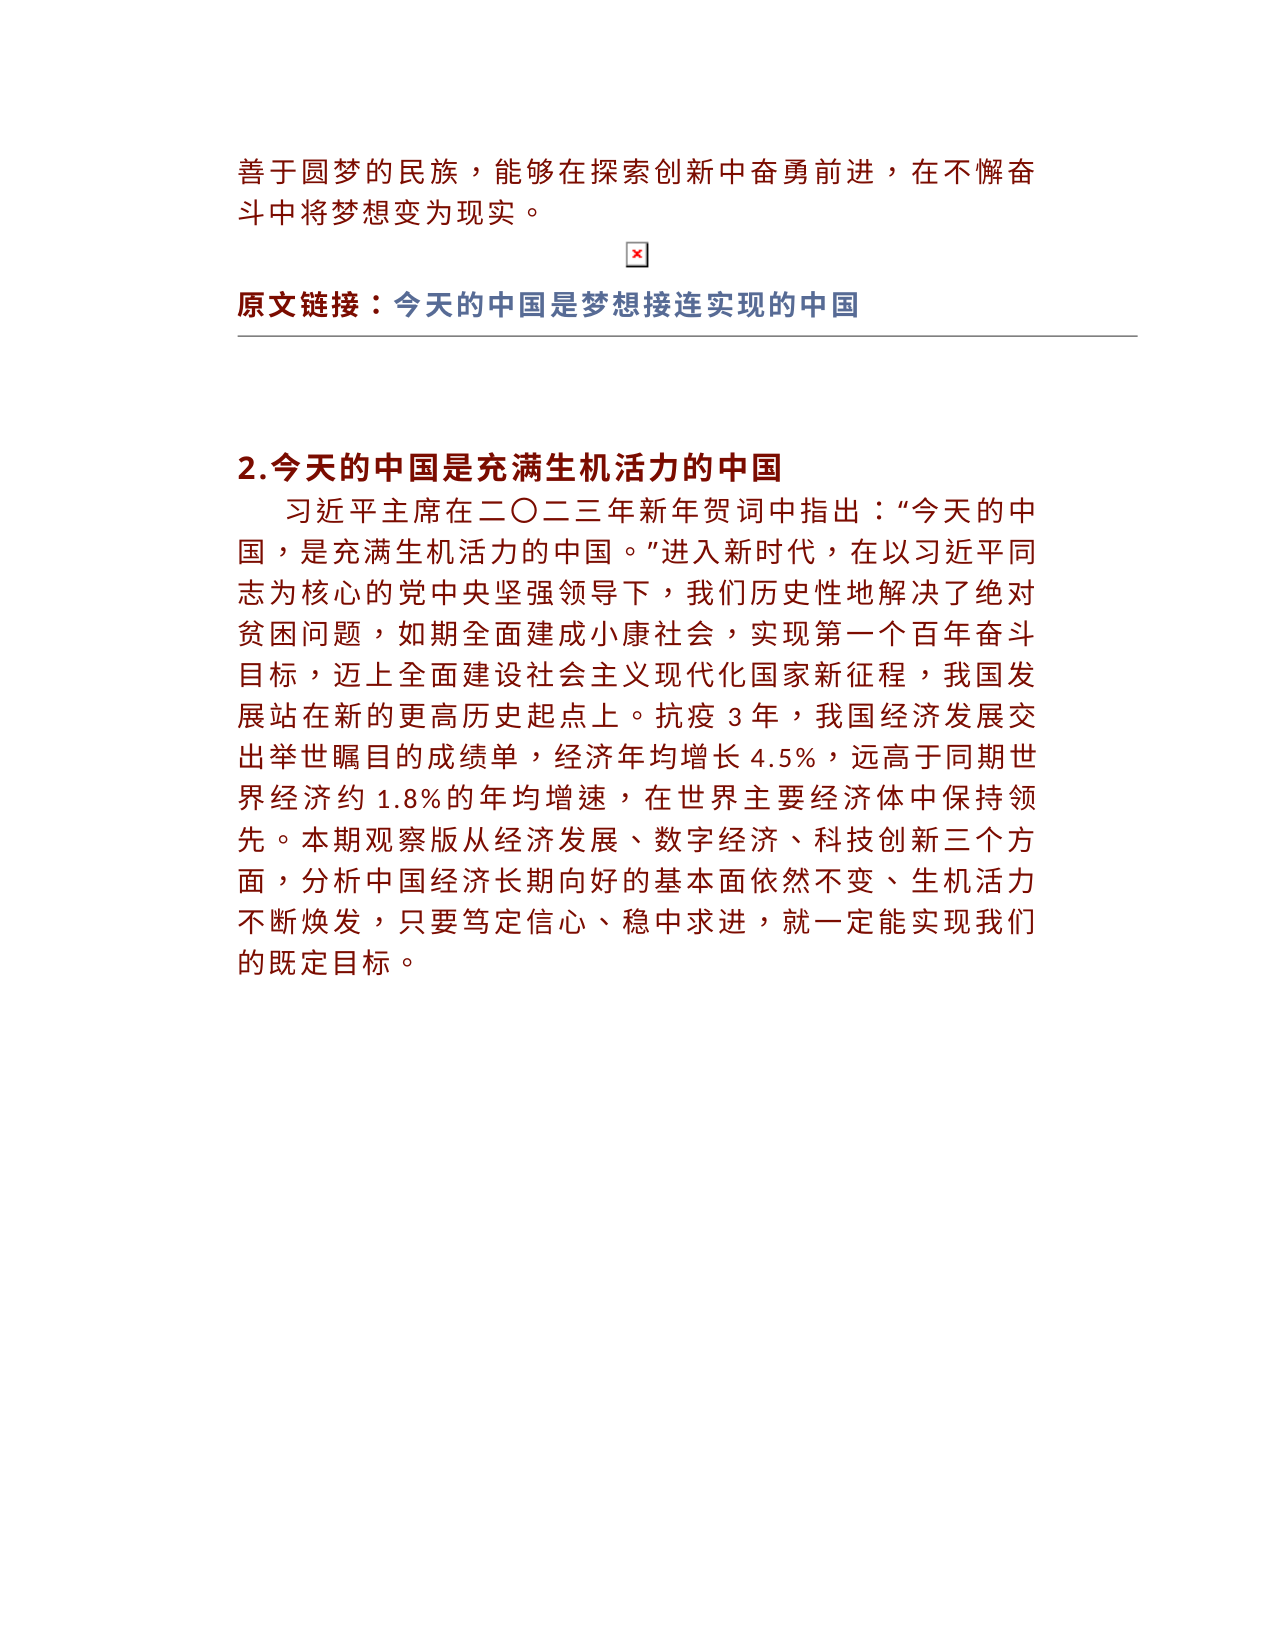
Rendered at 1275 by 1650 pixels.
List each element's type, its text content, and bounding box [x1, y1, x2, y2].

text 原文链接：今天的中国是梦想接连实现的中国 [237, 282, 1037, 323]
text 习近平主席在二〇二三年新年贺词中指出：“今天的中国，是充满生机活力的中国。”进入新时代，在以习近平同志为核心的党中央坚强领导下，我们历史性地解决了绝对贫困问题，如期全面建成小康社会，实现第一个百年奋斗目标，迈上全面建设社会主义现代化国家新征程，我国发展站在新的更高历史起点上。抗疫3年，我国经济发展交出举世瞩目的成绩单，经济年均增长4.5%，远高于同期世界经济约1.8%的年均增速，在世界主要经济体中保持领先。本期观察版从经济发展、数字经济、科技创新三个方面，分析中国经济长期向好的基本面依然不变、生机活力不断焕发，只要笃定信心、稳中求进，就一定能实现我们的既定目标。 [237, 489, 1037, 981]
text 2.今天的中国是充满生机活力的中国 [237, 446, 1037, 489]
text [237, 150, 1037, 232]
picture [612, 232, 663, 282]
